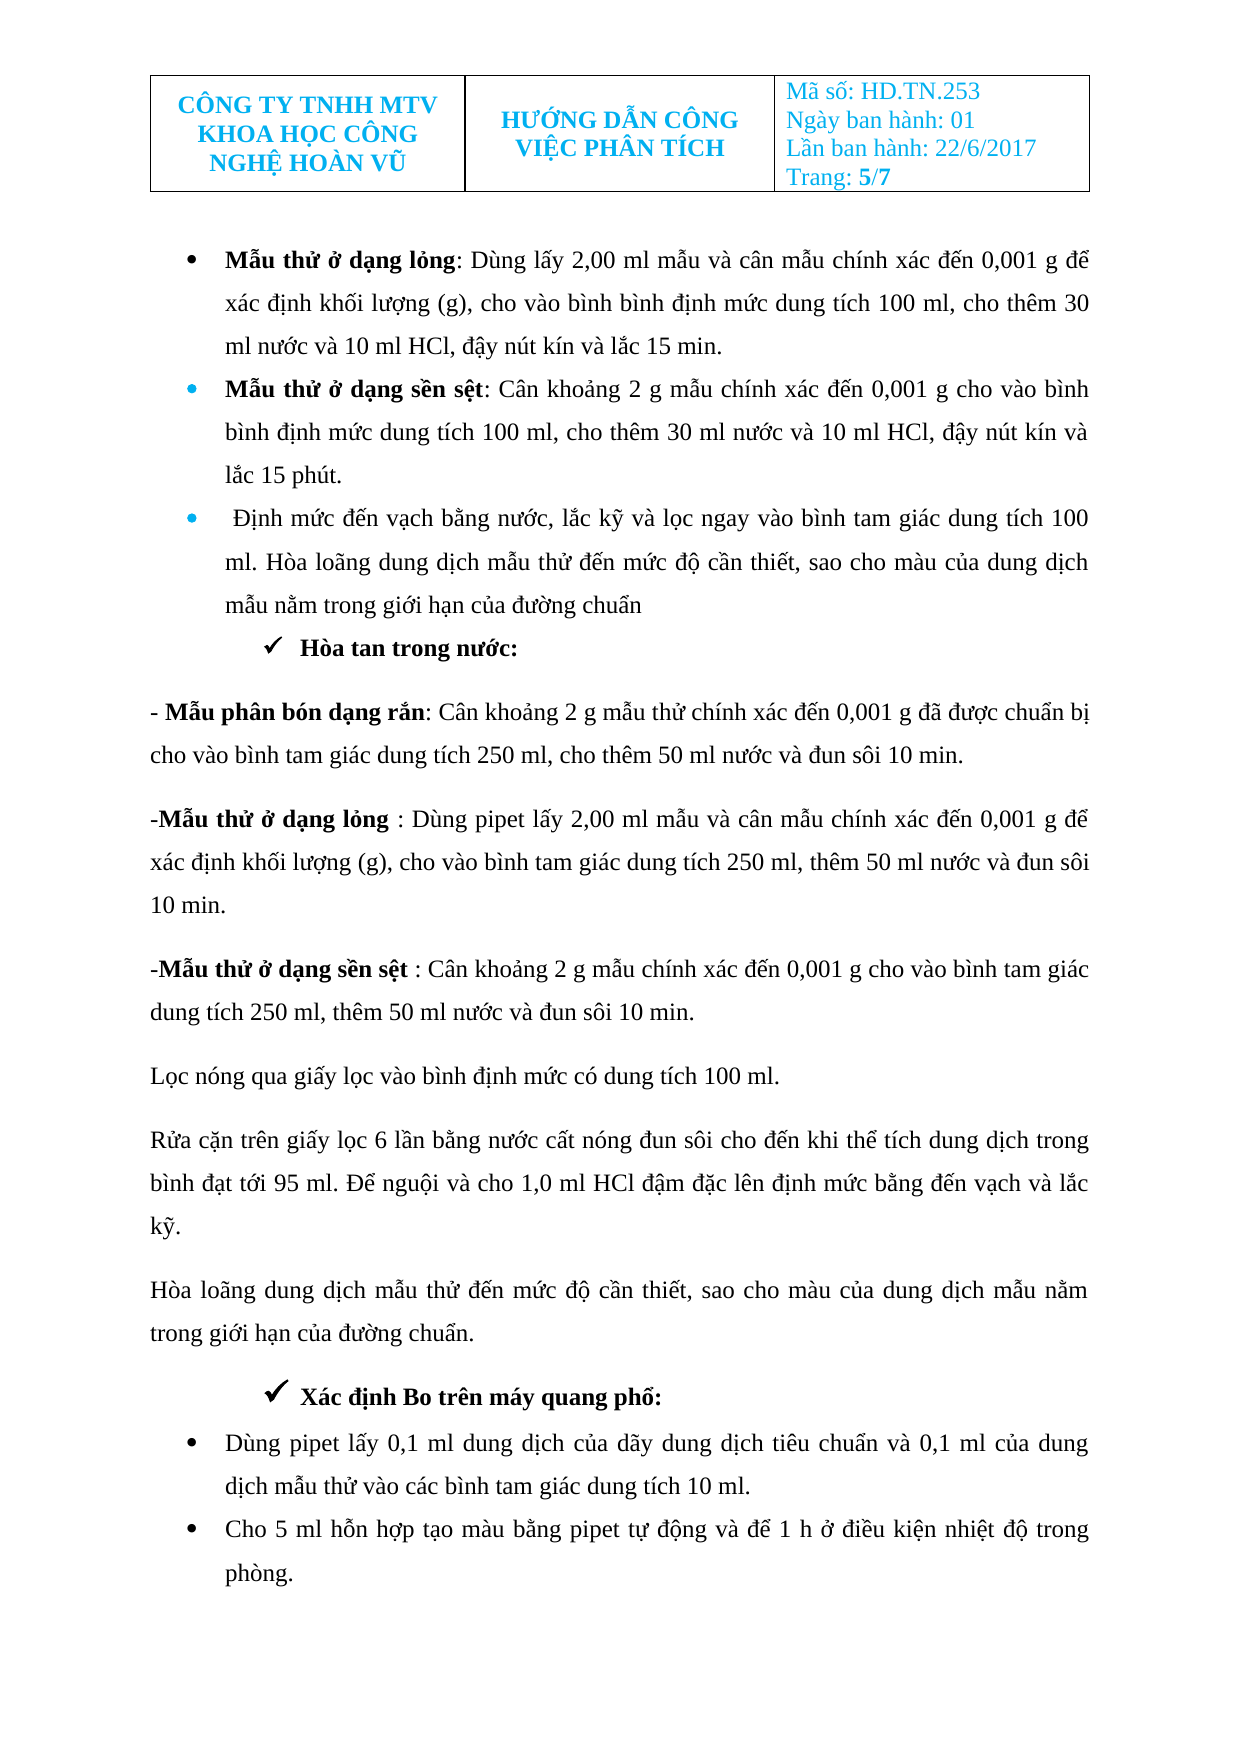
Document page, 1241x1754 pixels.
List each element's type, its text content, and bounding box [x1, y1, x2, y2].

text -Mẫu thử ở dạng lỏng : Dùng pipet lấy 2,00 ml mẫu và cân mẫu chính xác đến 0,001 g để xác định khối lượng (g), cho vào bình tam giác dung tích 250 ml, thêm 50 ml nước và đun sôi 10 min. [150, 804, 1090, 919]
list Định mức đến vạch bằng nước, lắc kỹ và lọc ngay vào bình tam giác dung tích 100 ml. Hòa loãng dung dịch mẫu thử đến mức độ cần thiết, sao cho màu của dung dịch mẫu nằm trong giới hạn của đường chuẩn [187, 503, 1090, 618]
text Hòa loãng dung dịch mẫu thử đến mức độ cần thiết, sao cho màu của dung dịch mẫu nằm trong giới hạn của đường chuẩn. [150, 1275, 1090, 1347]
list Hòa tan trong nước: [262, 633, 1090, 662]
text -Mẫu thử ở dạng sền sệt : Cân khoảng 2 g mẫu chính xác đến 0,001 g cho vào bình tam giác dung tích 250 ml, thêm 50 ml nước và đun sôi 10 min. [150, 954, 1090, 1026]
list Xác định Bo trên máy quang phổ: [262, 1382, 1090, 1413]
list Mẫu thử ở dạng lỏng: Dùng lấy 2,00 ml mẫu và cân mẫu chính xác đến 0,001 g để xác định khối lượng (g), cho vào bình bình định mức dung tích 100 ml, cho thêm 30 ml nước và 10 ml HCl, đậy nút kín và lắc 15 min. [187, 245, 1090, 360]
text - Mẫu phân bón dạng rắn: Cân khoảng 2 g mẫu thử chính xác đến 0,001 g đã được chuẩn bị cho vào bình tam giác dung tích 250 ml, cho thêm 50 ml nước và đun sôi 10 min. [150, 697, 1090, 769]
list Cho 5 ml hỗn hợp tạo màu bằng pipet tự động và để 1 h ở điều kiện nhiệt độ trong phòng. [187, 1514, 1090, 1586]
list Dùng pipet lấy 0,1 ml dung dịch của dãy dung dịch tiêu chuẩn và 0,1 ml của dung dịch mẫu thử vào các bình tam giác dung tích 10 ml. [187, 1428, 1090, 1500]
text Lọc nóng qua giấy lọc vào bình định mức có dung tích 100 ml. [150, 1061, 1090, 1090]
list Mẫu thử ở dạng sền sệt: Cân khoảng 2 g mẫu chính xác đến 0,001 g cho vào bình bình định mức dung tích 100 ml, cho thêm 30 ml nước và 10 ml HCl, đậy nút kín và lắc 15 phút. [187, 374, 1090, 489]
text Rửa cặn trên giấy lọc 6 lần bằng nước cất nóng đun sôi cho đến khi thể tích dung dịch trong bình đạt tới 95 ml. Để nguội và cho 1,0 ml HCl đậm đặc lên định mức bằng đến vạch và lắc kỹ. [150, 1125, 1090, 1240]
